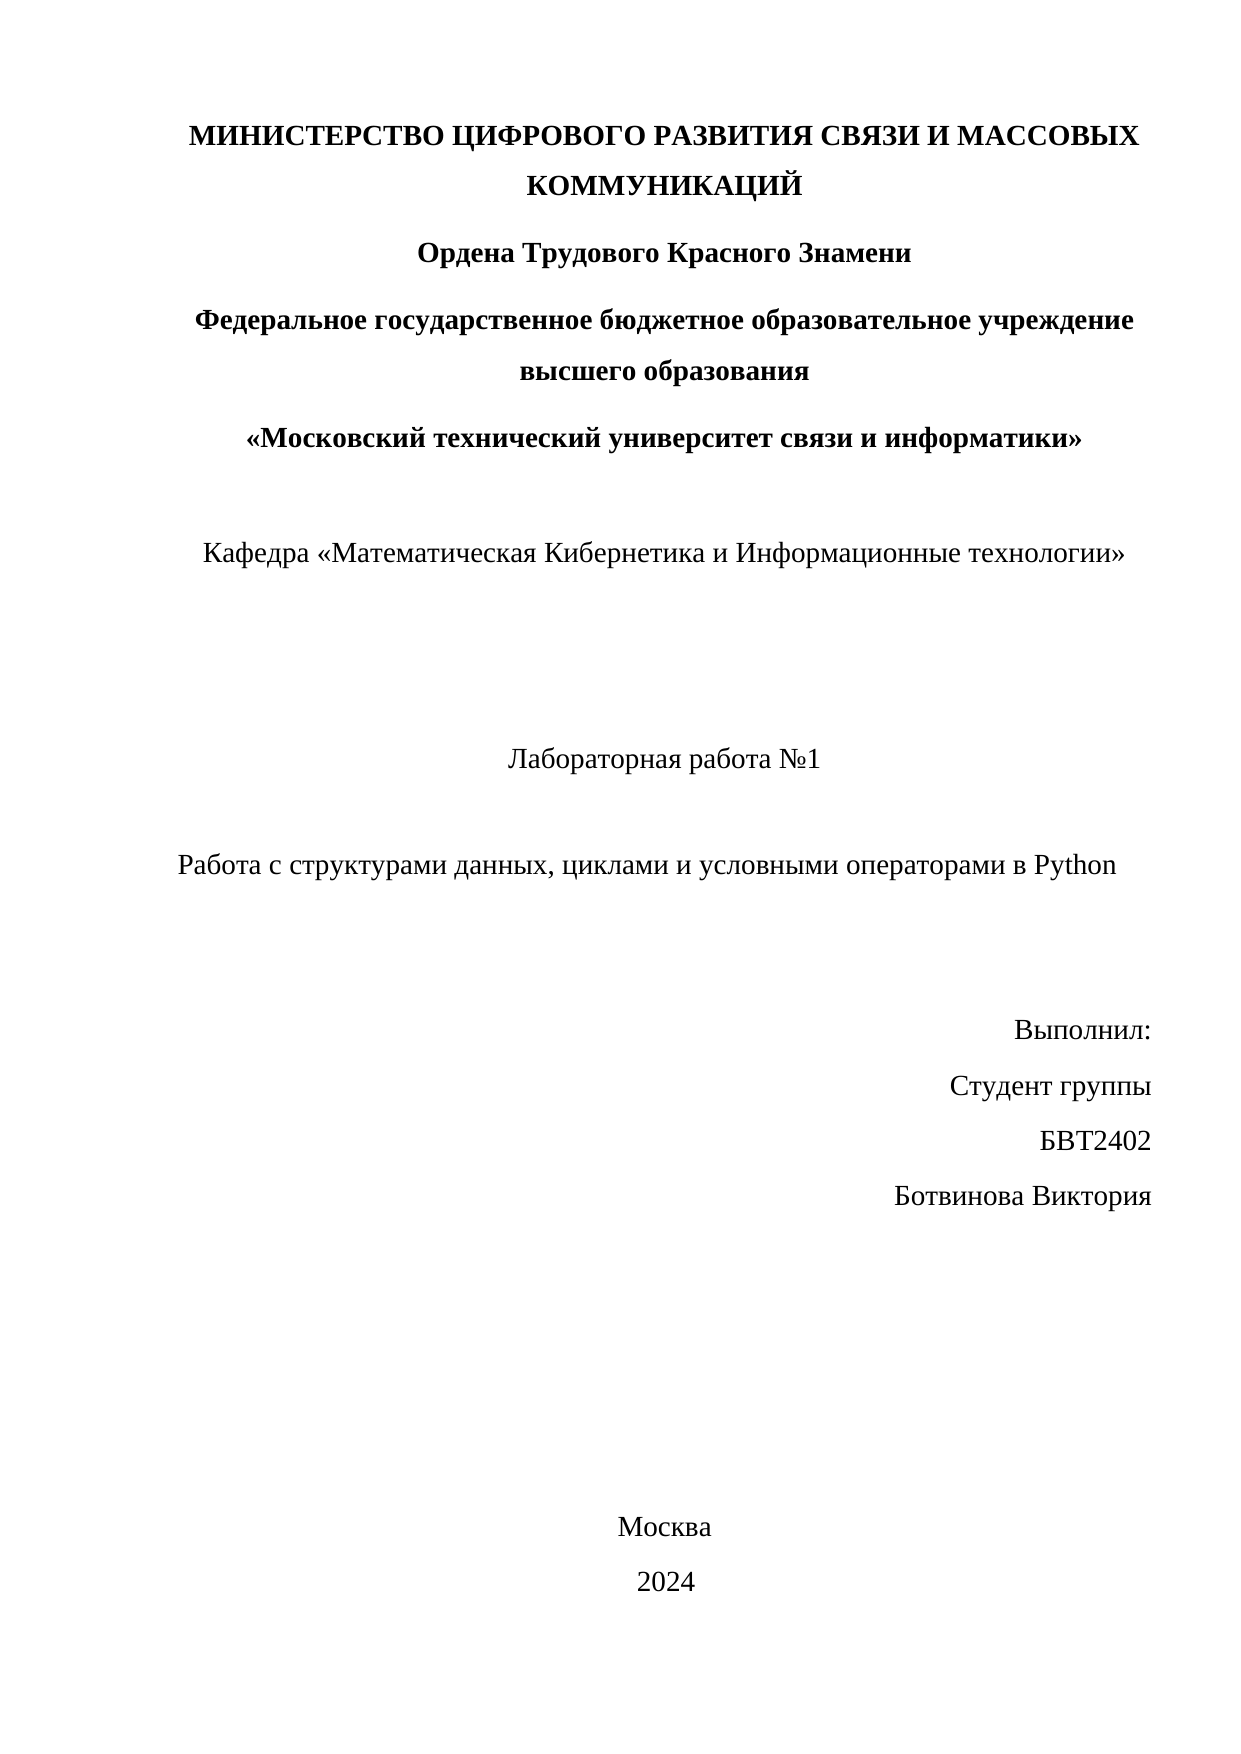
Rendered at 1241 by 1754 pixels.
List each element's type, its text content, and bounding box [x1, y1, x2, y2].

text Студент группы [251, 1068, 1152, 1101]
text БВТ2402 [251, 1123, 1152, 1156]
text Федеральное государственное бюджетное образовательное учреждение высшего образования [177, 302, 1152, 386]
text Кафедра «Математическая Кибернетика и Информационные технологии» [177, 536, 1152, 569]
text Ботвинова Виктория [251, 1178, 1152, 1212]
text 2024 [177, 1564, 1152, 1598]
text Лабораторная работа №1 [177, 741, 1152, 775]
text Работа с структурами данных, циклами и условными операторами в Python [177, 847, 1152, 880]
text МИНИСТЕРСТВО ЦИФРОВОГО РАЗВИТИЯ СВЯЗИ И МАССОВЫХ КОММУНИКАЦИЙ [177, 118, 1152, 202]
text Ордена Трудового Красного Знамени [177, 235, 1152, 269]
text Москва [177, 1509, 1152, 1543]
text Выполнил: [251, 1012, 1152, 1046]
text «Московский технический университет связи и информатики» [177, 420, 1152, 453]
